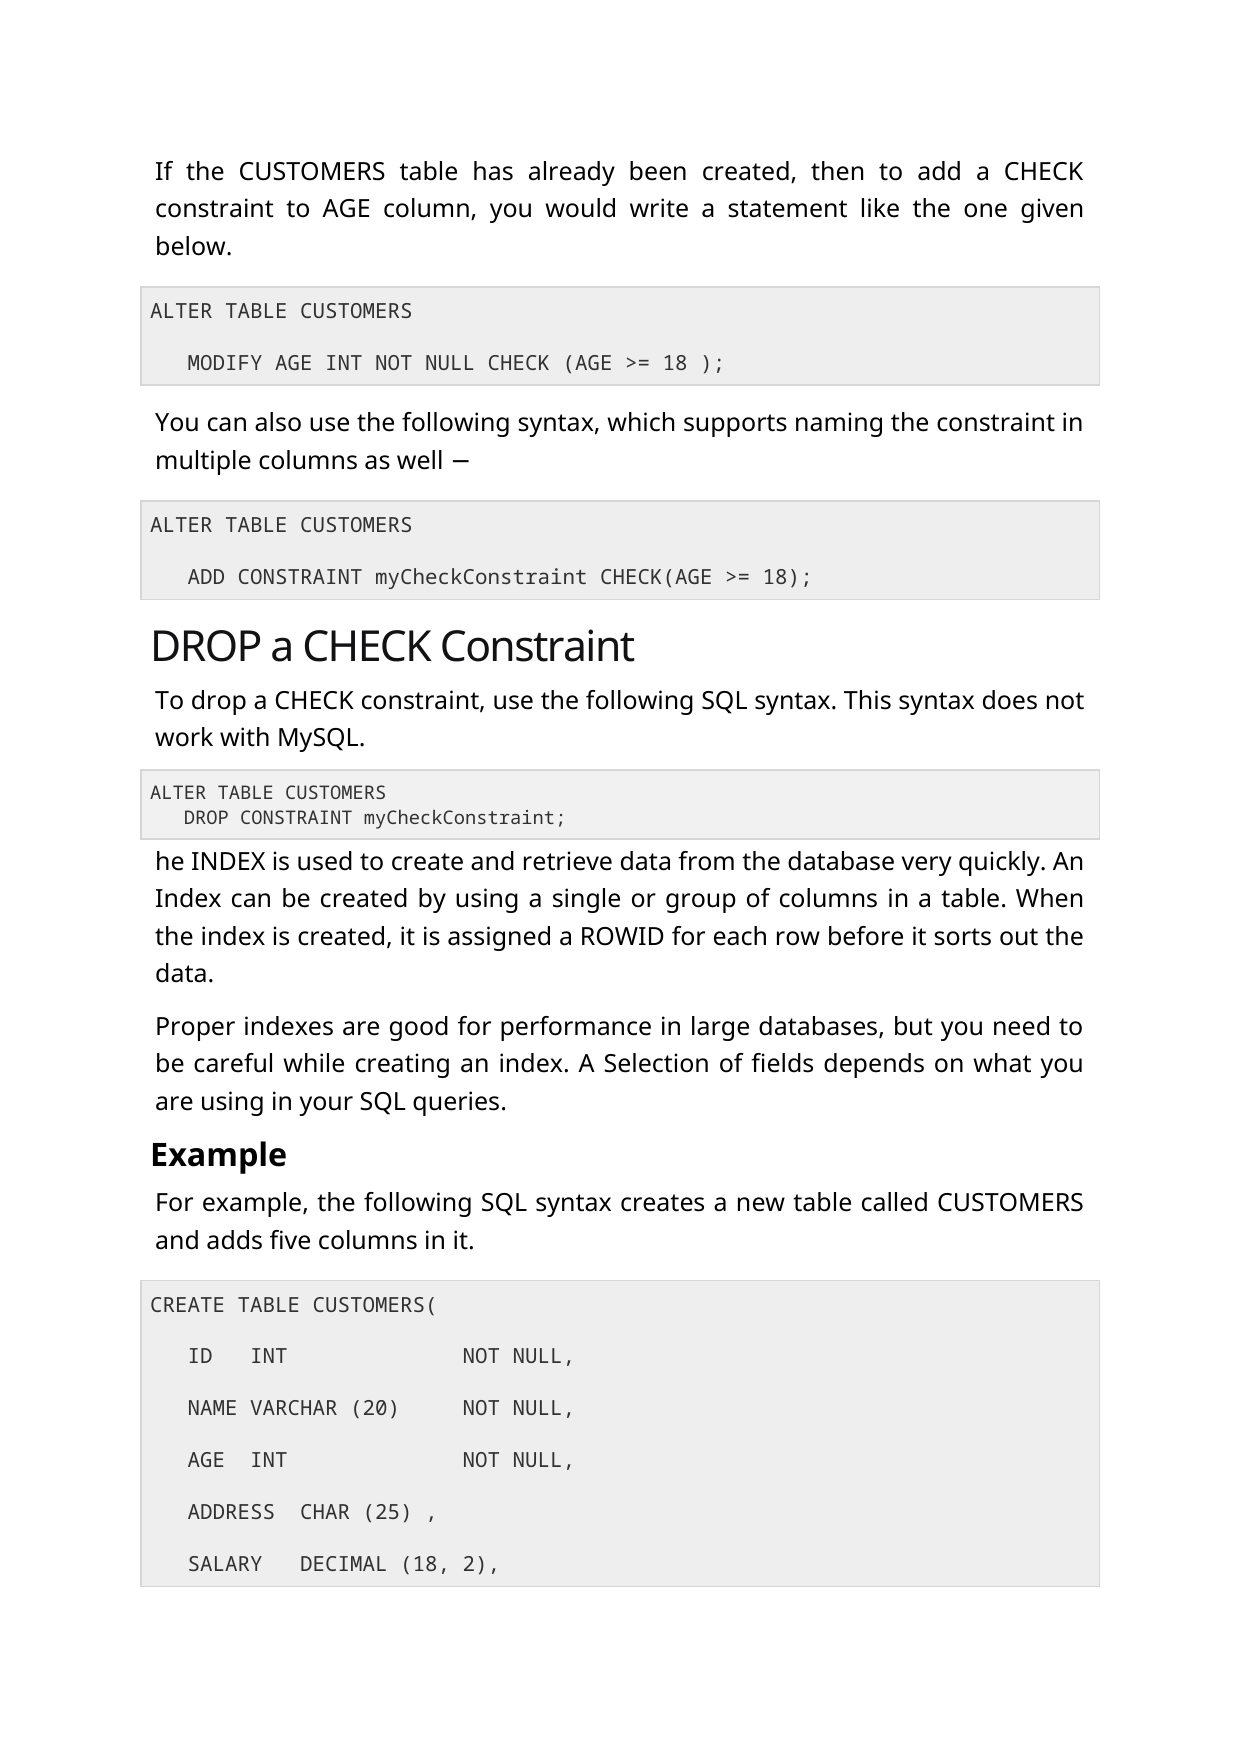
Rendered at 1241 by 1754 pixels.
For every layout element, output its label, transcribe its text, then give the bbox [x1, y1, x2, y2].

text If the CUSTOMERS table has already been created, then to add a CHECK constraint to AGE column, you would write a statement like the one given below. [155, 150, 1085, 262]
text ALTER TABLE CUSTOMERS [142, 502, 1099, 538]
text DROP CONSTRAINT myCheckConstraint; [142, 794, 1099, 838]
text AGE INT NOT NULL, [142, 1435, 1099, 1474]
subtitle Example [150, 1132, 1085, 1176]
text he INDEX is used to create and retrieve data from the database very quickly. An Index can be created by using a single or group of columns in a table. When the index is created, it is assigned a ROWID for each row before it sorts out the data. [155, 840, 1085, 990]
text CREATE TABLE CUSTOMERS( [142, 1281, 1099, 1318]
text ADDRESS CHAR (25) , [142, 1487, 1099, 1526]
text For example, the following SQL syntax creates a new table called CUSTOMERS and adds five columns in it. [155, 1181, 1085, 1256]
text You can also use the following syntax, which supports naming the constraint in multiple columns as well − [155, 402, 1085, 477]
text SALARY DECIMAL (18, 2), [142, 1539, 1099, 1586]
text ADD CONSTRAINT myCheckConstraint CHECK(AGE >= 18); [142, 552, 1099, 599]
subtitle DROP a CHECK Constraint [150, 616, 1085, 674]
text NAME VARCHAR (20) NOT NULL, [142, 1383, 1099, 1422]
text ID INT NOT NULL, [142, 1332, 1099, 1370]
text Proper indexes are good for performance in large databases, but you need to be careful while creating an index. A Selection of fields depends on what you are using in your SQL queries. [155, 1005, 1085, 1117]
text ALTER TABLE CUSTOMERS [142, 288, 1099, 324]
text To drop a CHECK constraint, use the following SQL syntax. This syntax does not work with MySQL. [155, 679, 1085, 754]
text ALTER TABLE CUSTOMERS [142, 771, 1099, 794]
text MODIFY AGE INT NOT NULL CHECK (AGE >= 18 ); [142, 338, 1099, 384]
